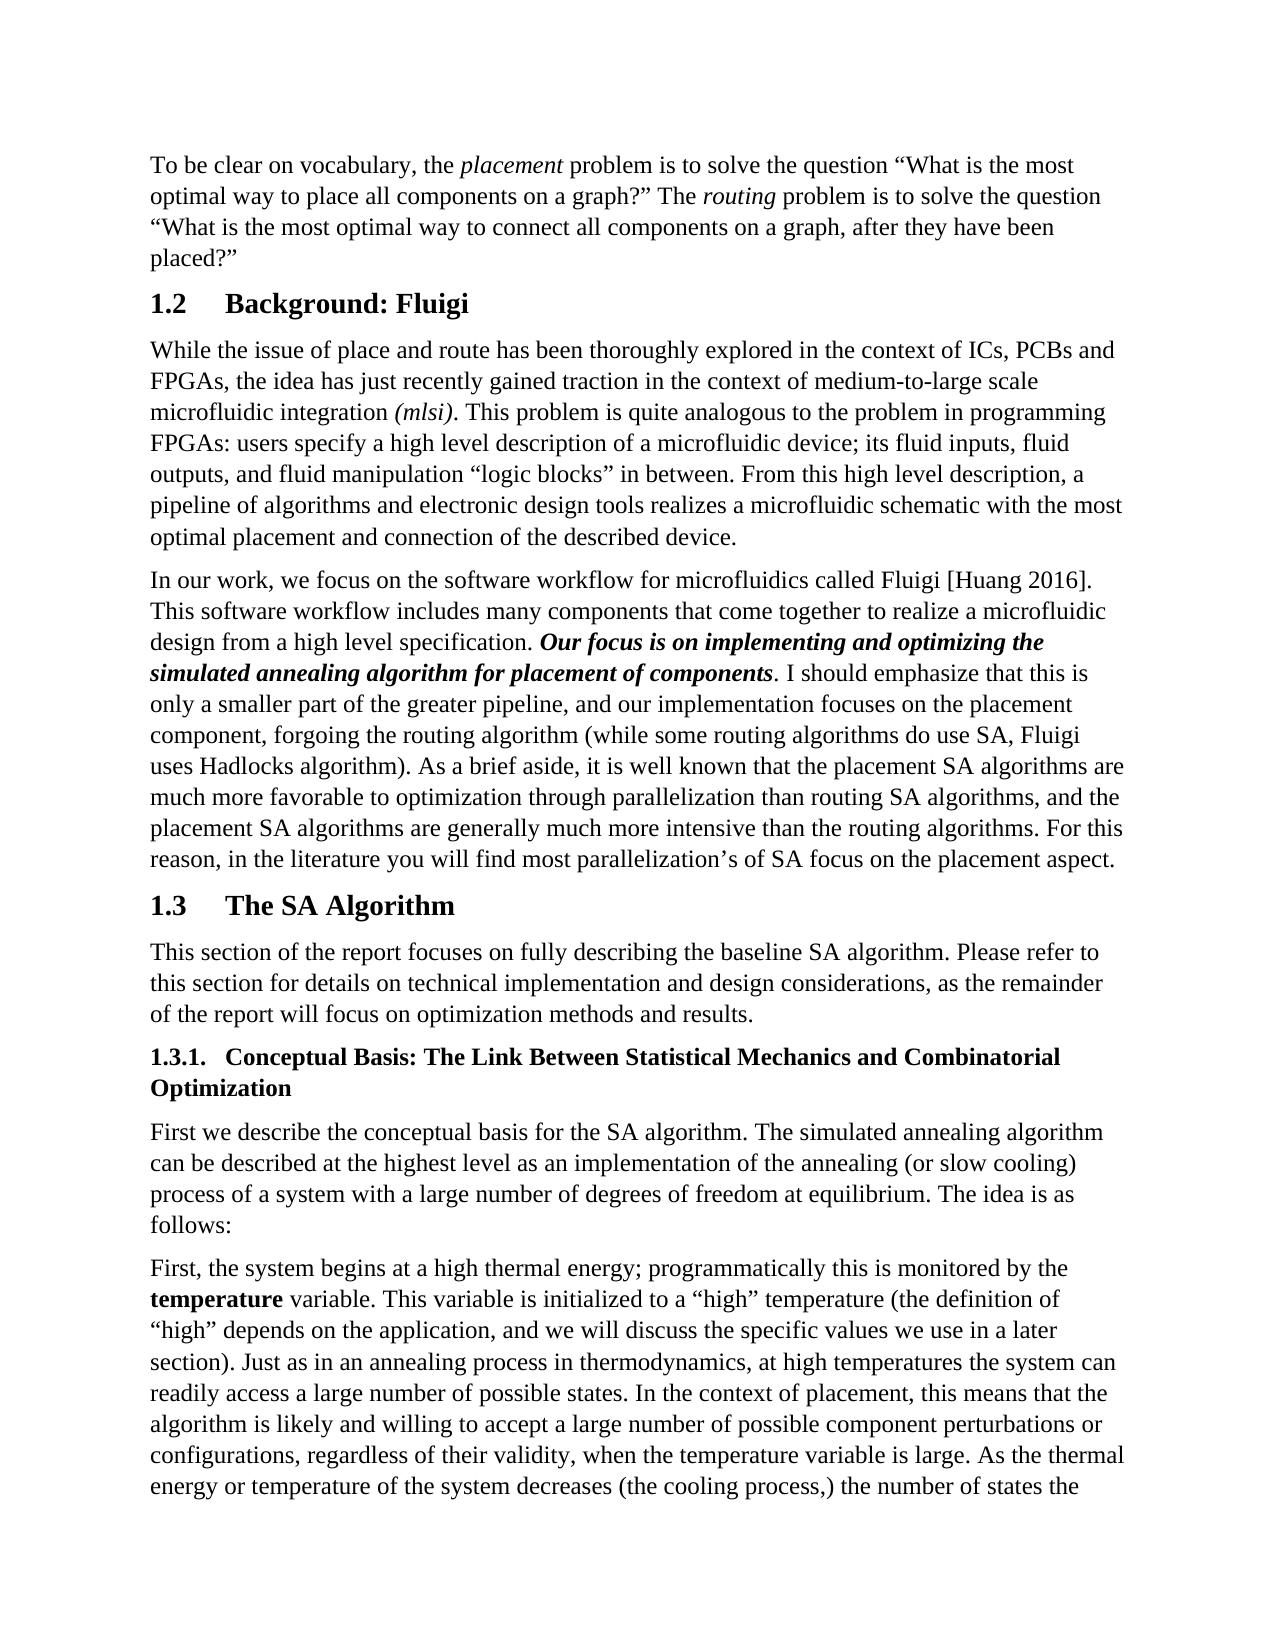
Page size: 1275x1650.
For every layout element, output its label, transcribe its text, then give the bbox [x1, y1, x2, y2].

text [150, 1253, 1125, 1499]
text While the issue of place and route has been thoroughly explored in the context of ICs, PCBs and FPGAs, the idea has just recently gained traction in the context of medium-to-large scale microfluidic integration (mlsi). This problem is quite analogous to the problem in programming FPGAs: users specify a high level description of a microfluidic device; its fluid inputs, fluid outputs, and fluid manipulation “logic blocks” in between. From this high level description, a pipeline of algorithms and electronic design tools realizes a microfluidic schematic with the most optimal placement and connection of the described device. [150, 335, 1125, 550]
list Background: Fluigi [150, 287, 1125, 320]
text To be clear on vocabulary, the placement problem is to solve the question “What is the most optimal way to place all components on a graph?” The routing problem is to solve the question “What is the most optimal way to connect all components on a graph, after they have been placed?” [150, 150, 1125, 272]
text In our work, we focus on the software workflow for microfluidics called Fluigi [Huang 2016]. This software workflow includes many components that come together to realize a microfluidic design from a high level specification. Our focus is on implementing and optimizing the simulated annealing algorithm for placement of components. I should emphasize that this is only a smaller part of the greater pipeline, and our implementation focuses on the placement component, forgoing the routing algorithm (while some routing algorithms do use SA, Fluigi uses Hadlocks algorithm). As a brief aside, it is well known that the placement SA algorithms are much more favorable to optimization through parallelization than routing SA algorithms, and the placement SA algorithms are generally much more intensive than the routing algorithms. For this reason, in the literature you will find most parallelization’s of SA focus on the placement aspect. [150, 565, 1125, 873]
list Conceptual Basis: The Link Between Statistical Mechanics and Combinatorial Optimization [150, 1042, 1125, 1102]
list The SA Algorithm [150, 888, 1125, 922]
text First we describe the conceptual basis for the SA algorithm. The simulated annealing algorithm can be described at the highest level as an implementation of the annealing (or slow cooling) process of a system with a large number of degrees of freedom at equilibrium. The idea is as follows: [150, 1117, 1125, 1239]
text This section of the report focuses on fully describing the baseline SA algorithm. Please refer to this section for details on technical implementation and design considerations, as the remainder of the report will focus on optimization methods and results. [150, 937, 1125, 1027]
